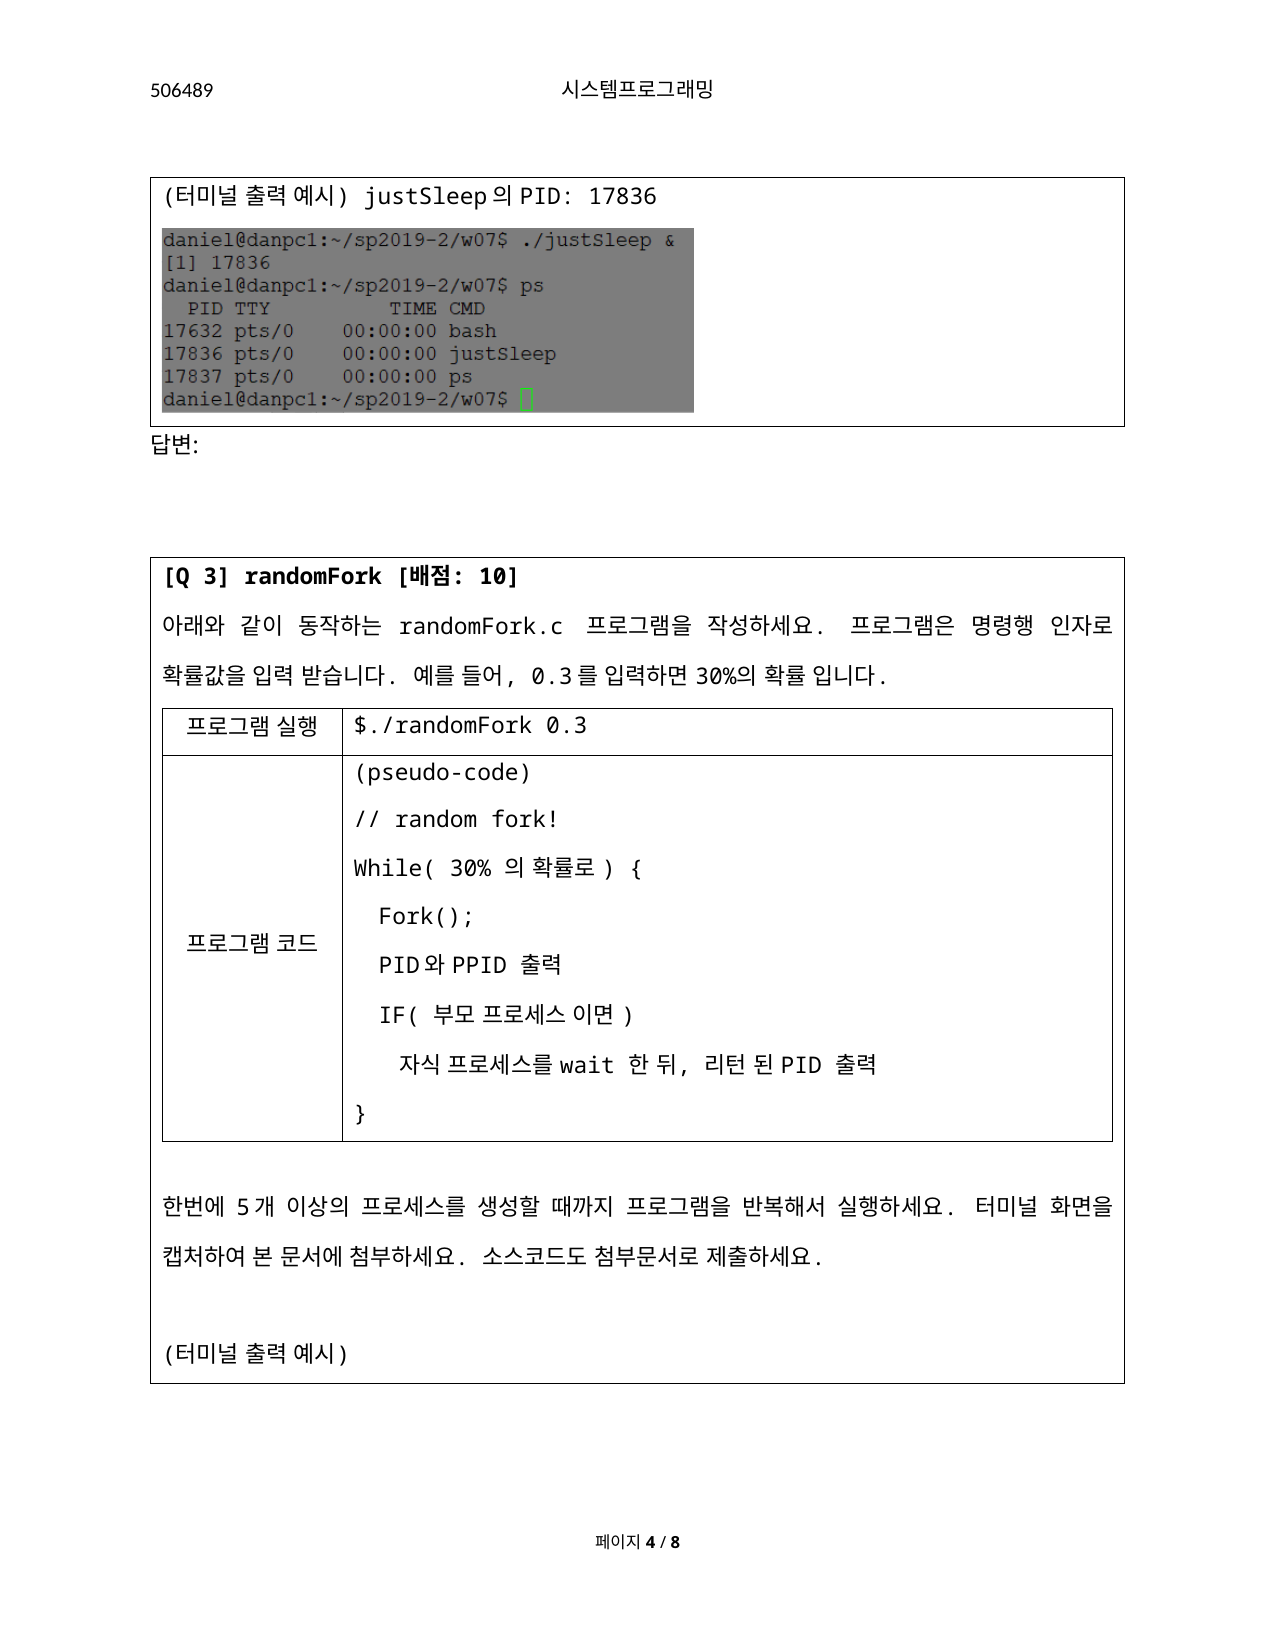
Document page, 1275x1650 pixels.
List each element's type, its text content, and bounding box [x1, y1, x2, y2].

picture [161, 228, 694, 413]
text 답변: [150, 427, 1125, 460]
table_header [151, 178, 1124, 426]
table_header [151, 558, 1124, 1382]
